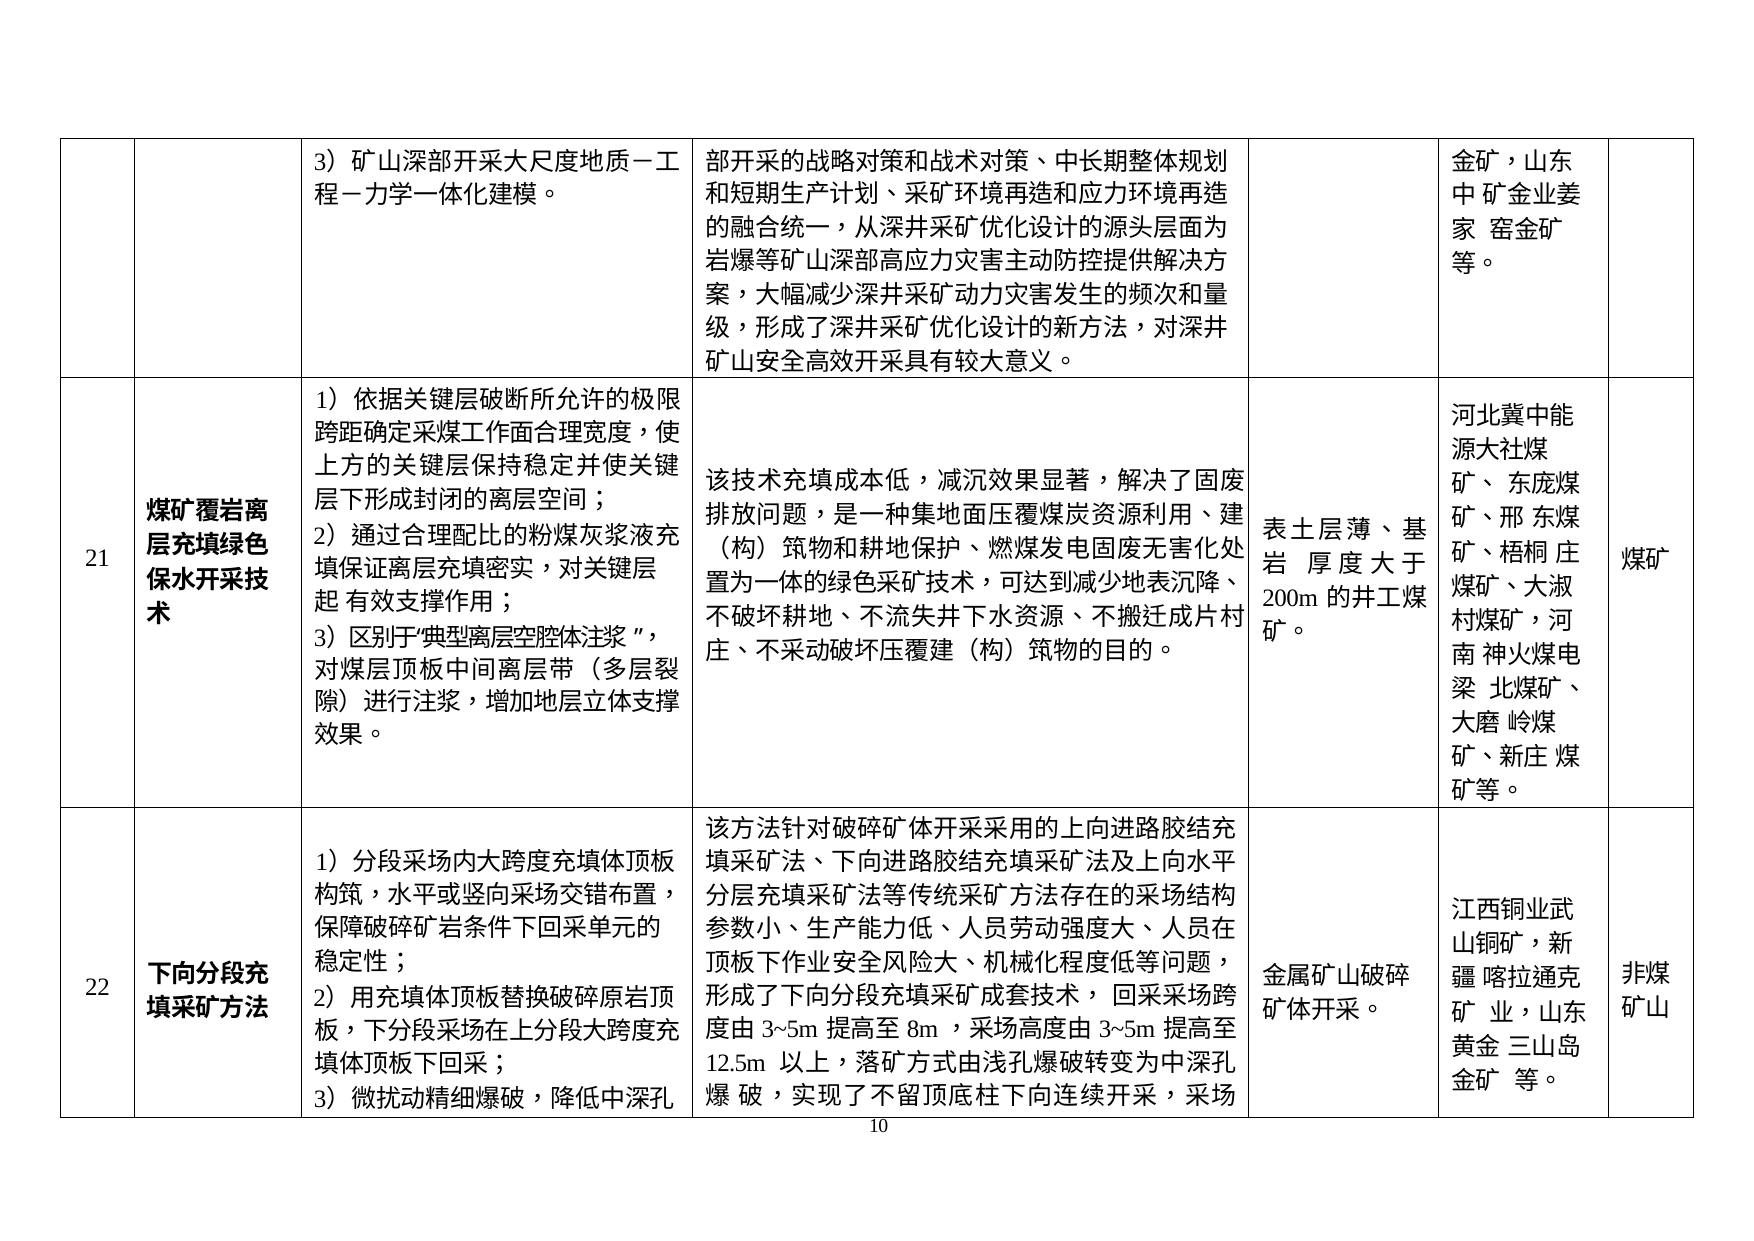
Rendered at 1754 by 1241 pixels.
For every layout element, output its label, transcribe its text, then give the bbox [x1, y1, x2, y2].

table_header [1249, 139, 1438, 377]
table_cell 1）依据关键层破断所允许的极限 跨距确定采煤工作面合理宽度，使 上方的关键层保持稳定并使关键 层下形成封闭的离层空间； 2）通过合理配比的粉煤灰浆液充 填保证离层充填密实，对关键层起 有效支撑作用； 3）区别于“典型离层空腔体注浆 ”， 对煤层顶板中间离层带（多层裂 隙）进行注浆，增加地层立体支撑 效果。 [302, 378, 692, 807]
table_cell 下向分段充 填采矿方法 [135, 808, 301, 1117]
table_cell 河北冀中能 源大社煤矿、 东庞煤矿、邢 东煤矿、梧桐 庄煤矿、大淑 村煤矿，河南 神火煤电梁 北煤矿、大磨 岭煤矿、新庄 煤矿等。 [1439, 378, 1608, 807]
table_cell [302, 808, 692, 1117]
table_cell 煤矿覆岩离 层充填绿色 保水开采技 术 [135, 378, 301, 807]
table_header [135, 139, 301, 377]
table_cell 该技术充填成本低，减沉效果显著，解决了固废 排放问题，是一种集地面压覆煤炭资源利用、建 （构）筑物和耕地保护、燃煤发电固废无害化处 置为一体的绿色采矿技术，可达到减少地表沉降、 不破坏耕地、不流失井下水资源、不搬迁成片村 庄、不采动破坏压覆建（构）筑物的目的。 [693, 378, 1248, 807]
table_header 部开采的战略对策和战术对策、中长期整体规划 和短期生产计划、采矿环境再造和应力环境再造 的融合统一，从深井采矿优化设计的源头层面为 岩爆等矿山深部高应力灾害主动防控提供解决方 案，大幅减少深井采矿动力灾害发生的频次和量 级，形成了深井采矿优化设计的新方法，对深井 矿山安全高效开采具有较大意义。 [693, 139, 1248, 377]
table_cell 非煤 矿山 [1609, 808, 1693, 1117]
table_header [1609, 139, 1693, 377]
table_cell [1439, 808, 1608, 1117]
table_cell 煤矿 [1609, 378, 1693, 807]
table_cell 21 [61, 378, 134, 807]
table_cell 22 [61, 808, 134, 1117]
table_header 金矿，山东中 矿金业姜家 窑金矿等。 [1439, 139, 1608, 377]
table_cell 表土层薄、基岩 厚度大于 200m 的井工煤矿。 [1249, 378, 1438, 807]
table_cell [693, 808, 1248, 1117]
table_header [61, 139, 134, 377]
table_cell 金属矿山破碎 矿体开采。 [1249, 808, 1438, 1117]
table_header 3）矿山深部开采大尺度地质－工 程－力学一体化建模。 [302, 139, 692, 377]
